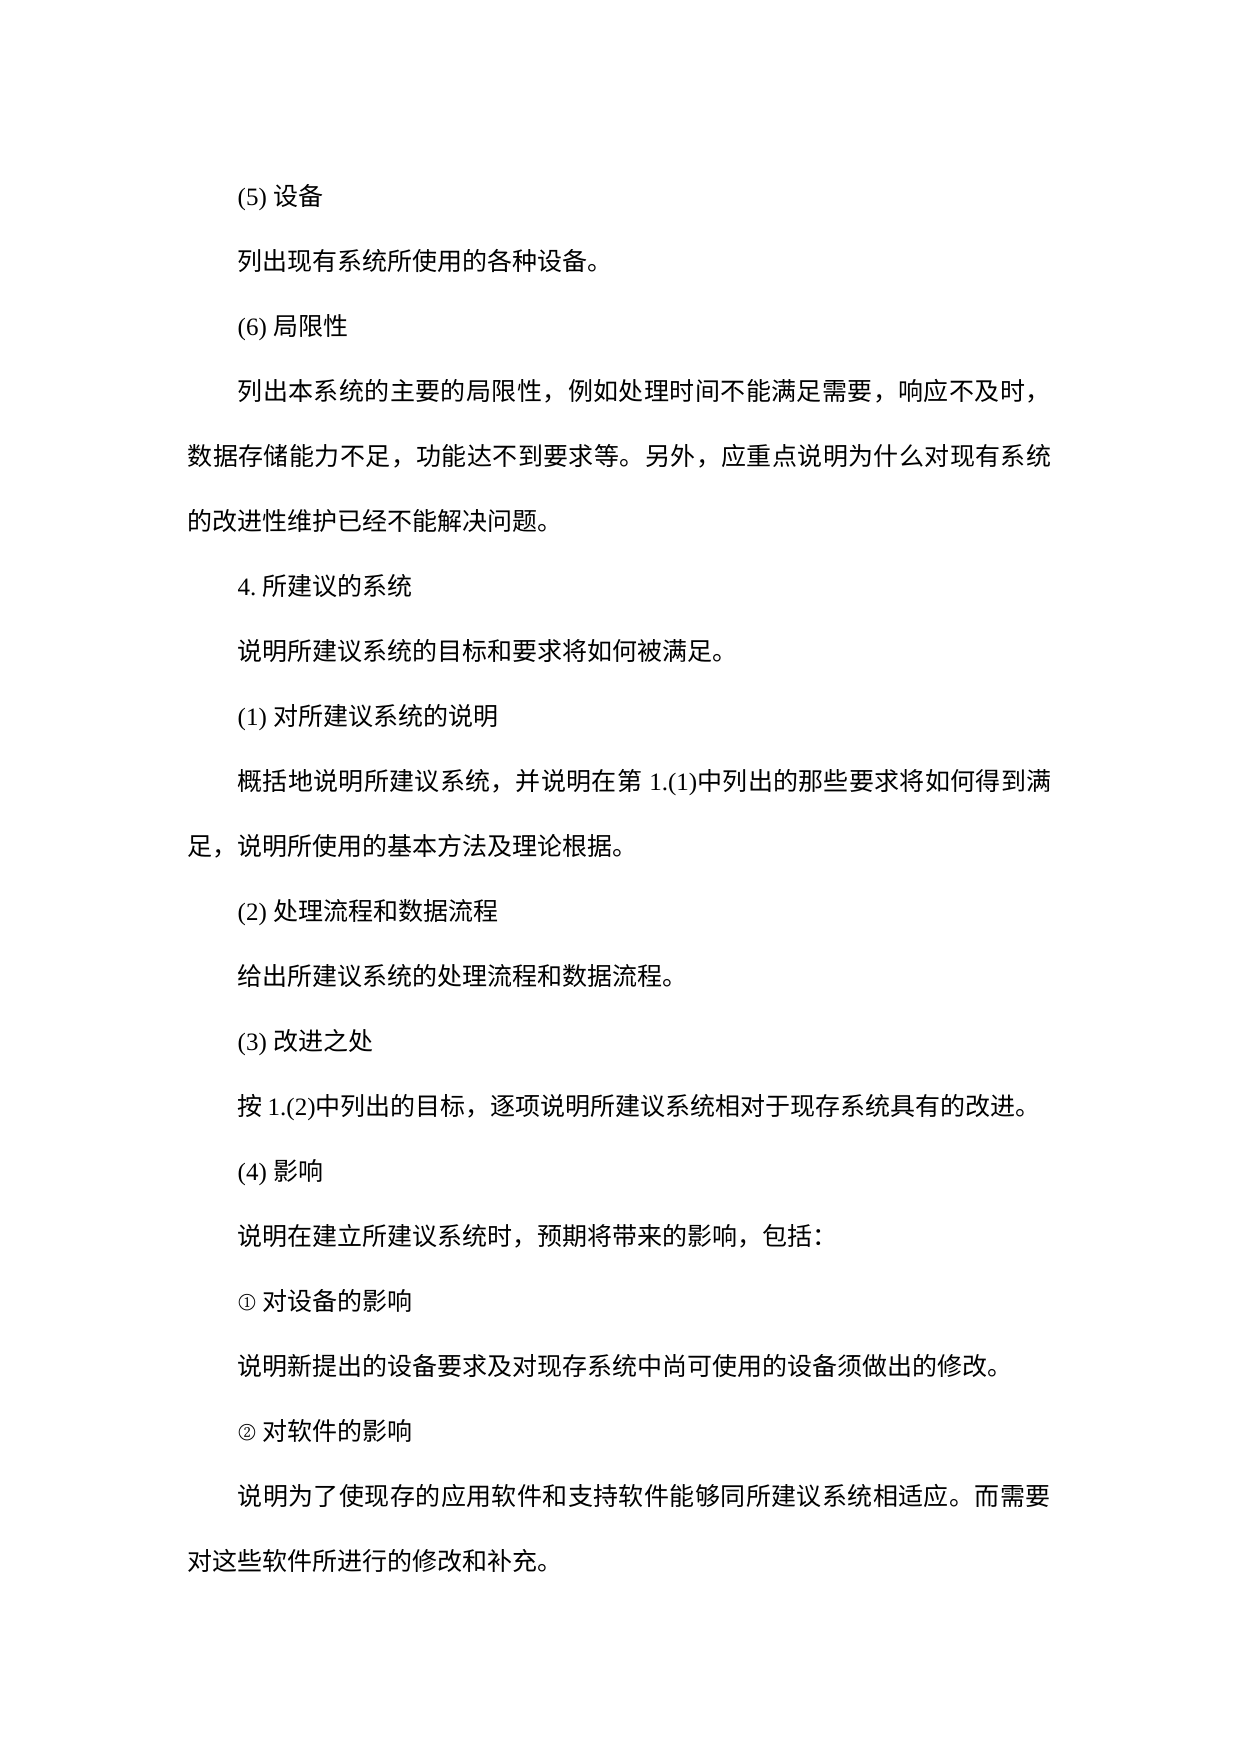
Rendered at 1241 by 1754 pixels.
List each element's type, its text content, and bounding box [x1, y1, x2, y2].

text 说明新提出的设备要求及对现存系统中尚可使用的设备须做出的修改。 [187, 1332, 1053, 1397]
text ① 对设备的影响 [187, 1267, 1053, 1332]
text (5) 设备 [187, 162, 1053, 227]
text 说明为了使现存的应用软件和支持软件能够同所建议系统相适应。而需要对这些软件所进行的修改和补充。 [187, 1462, 1053, 1592]
text (1) 对所建议系统的说明 [187, 682, 1053, 747]
text 按1.(2)中列出的目标，逐项说明所建议系统相对于现存系统具有的改进。 [187, 1072, 1053, 1137]
text (2) 处理流程和数据流程 [187, 877, 1053, 942]
text 概括地说明所建议系统，并说明在第1.(1)中列出的那些要求将如何得到满足，说明所使用的基本方法及理论根据。 [187, 747, 1053, 877]
text 说明在建立所建议系统时，预期将带来的影响，包括： [187, 1202, 1053, 1267]
text 说明所建议系统的目标和要求将如何被满足。 [187, 617, 1053, 682]
text ② 对软件的影响 [187, 1397, 1053, 1462]
text 4. 所建议的系统 [187, 552, 1053, 617]
text 列出现有系统所使用的各种设备。 [187, 227, 1053, 292]
text (3) 改进之处 [187, 1007, 1053, 1072]
text (6) 局限性 [187, 292, 1053, 357]
text 给出所建议系统的处理流程和数据流程。 [187, 942, 1053, 1007]
text (4) 影响 [187, 1137, 1053, 1202]
text 列出本系统的主要的局限性，例如处理时间不能满足需要，响应不及时，数据存储能力不足，功能达不到要求等。另外，应重点说明为什么对现有系统的改进性维护已经不能解决问题。 [187, 357, 1053, 552]
